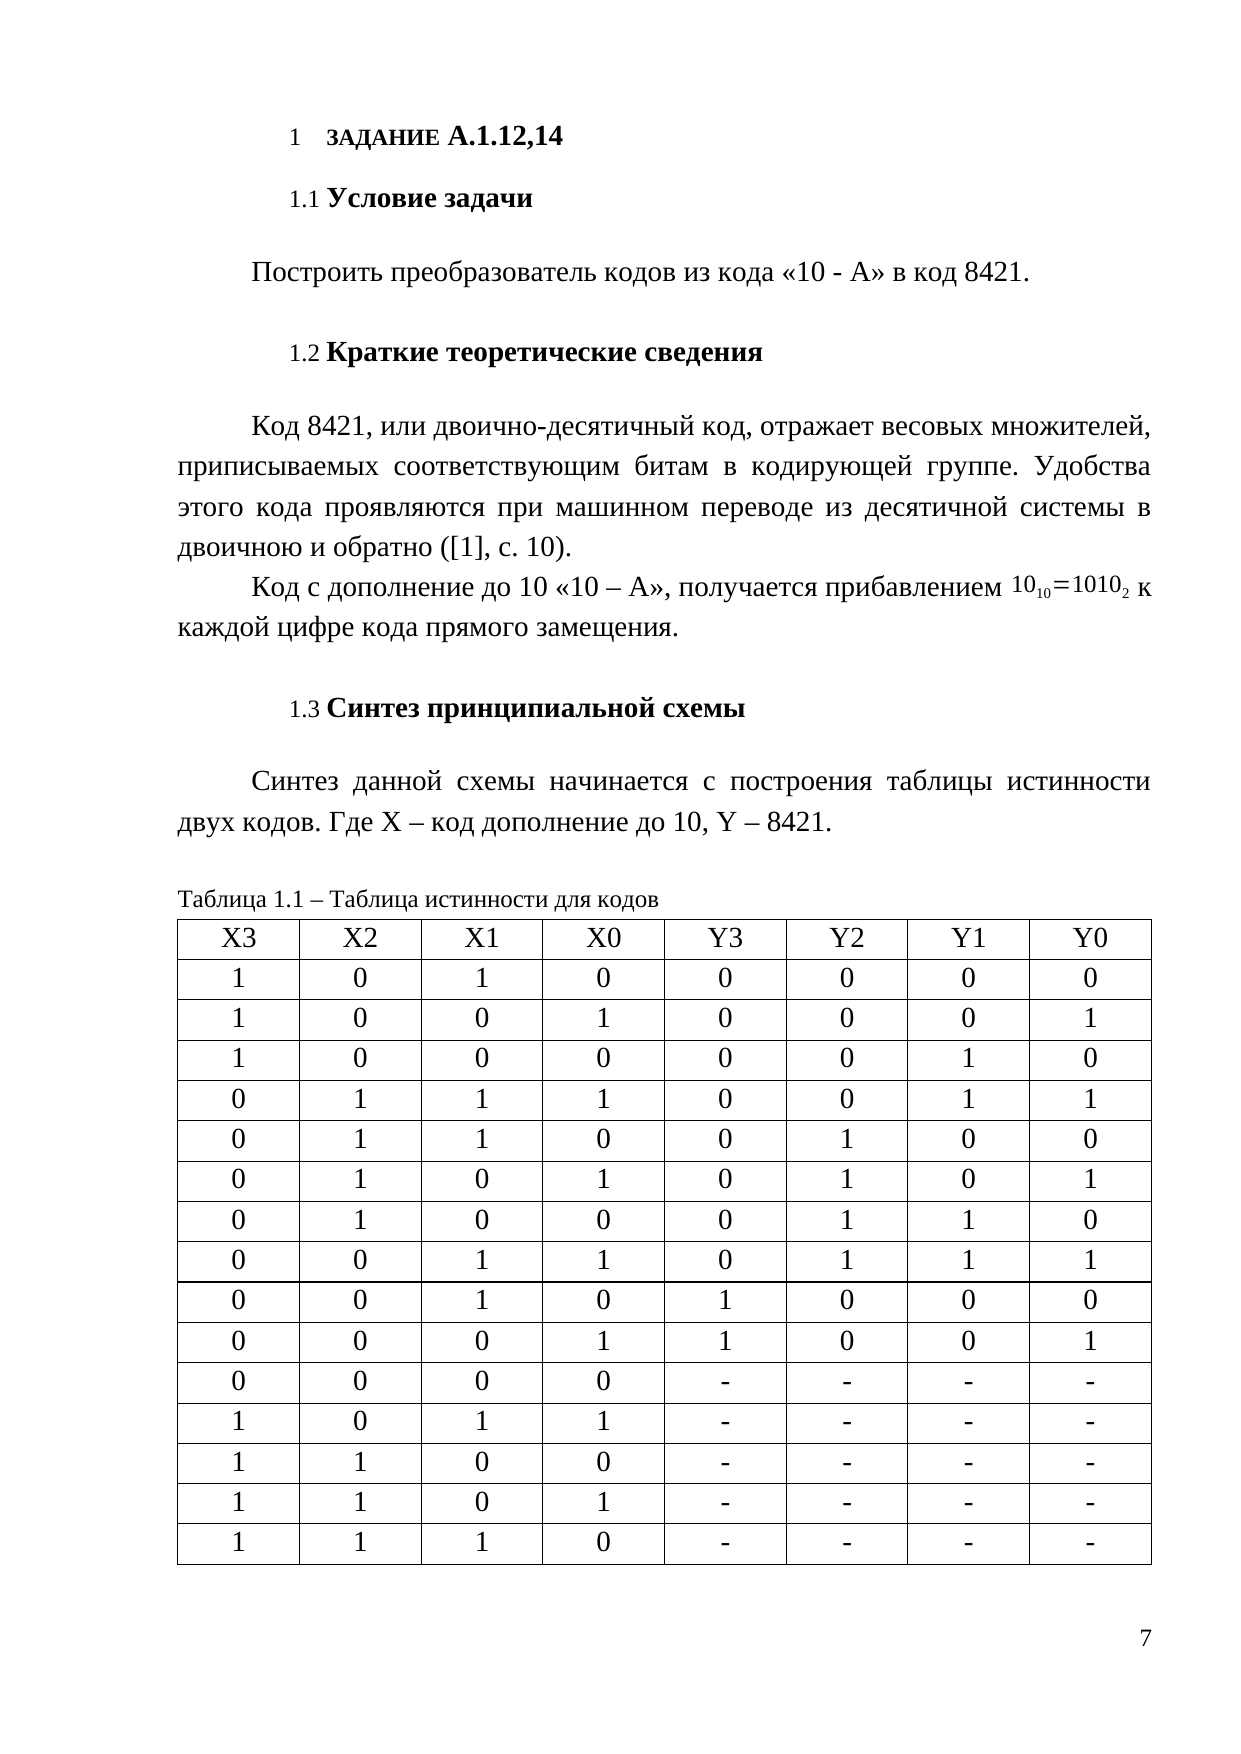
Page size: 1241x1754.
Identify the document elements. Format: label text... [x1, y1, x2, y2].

table_cell - [665, 1363, 786, 1402]
table_cell 0 [665, 1242, 786, 1281]
table_header X3 [178, 920, 299, 959]
table_header X0 [543, 920, 664, 959]
table_cell 1 [1030, 1081, 1151, 1120]
table_cell 0 [422, 1162, 542, 1201]
table_header Y0 [1030, 920, 1151, 959]
table_cell 0 [300, 1041, 421, 1080]
table_cell - [787, 1524, 907, 1564]
table_cell 1 [422, 1283, 542, 1322]
table_cell 0 [787, 960, 907, 999]
table_cell 0 [1030, 1041, 1151, 1080]
table_cell 1 [908, 1081, 1029, 1120]
table_cell 0 [422, 1484, 542, 1523]
table_cell 1 [1030, 1000, 1151, 1039]
table_cell - [908, 1363, 1029, 1402]
table_cell 1 [300, 1121, 421, 1161]
table_cell 0 [908, 1000, 1029, 1039]
table_cell - [787, 1444, 907, 1483]
table_cell - [1030, 1524, 1151, 1564]
table_cell 0 [665, 960, 786, 999]
table_cell 0 [178, 1363, 299, 1402]
table_cell - [1030, 1444, 1151, 1483]
table_cell - [787, 1363, 907, 1402]
table_cell 0 [543, 1524, 664, 1564]
table_cell 0 [422, 1363, 542, 1402]
table_cell 0 [787, 1000, 907, 1039]
table_cell 0 [543, 1363, 664, 1402]
table_cell 1 [422, 960, 542, 999]
text Код 8421, или двоично-десятичный код, отражает весовых множителей, приписываемых соответствующим битам в кодирующей группе. Удобства этого кода проявляются при машинном переводе из десятичной системы в двоичною и обратно ([1], с. 10). [177, 408, 1152, 562]
text Таблица 1.1 – Таблица истинности для кодов [177, 884, 1152, 913]
table_cell 1 [543, 1404, 664, 1443]
table_cell 0 [665, 1202, 786, 1241]
table_cell 1 [1030, 1323, 1151, 1362]
table_cell 1 [543, 1162, 664, 1201]
table_cell - [665, 1404, 786, 1443]
table_cell 1 [300, 1202, 421, 1241]
table_cell 0 [787, 1283, 907, 1322]
table_cell 1 [543, 1081, 664, 1120]
table_cell 1 [787, 1121, 907, 1161]
table_cell 0 [422, 1444, 542, 1483]
table_cell 0 [543, 960, 664, 999]
table_cell 1 [300, 1524, 421, 1564]
table_cell 0 [1030, 960, 1151, 999]
table_cell 0 [178, 1323, 299, 1362]
table_cell 0 [178, 1242, 299, 1281]
list Краткие теоретические сведения [288, 334, 1152, 368]
table_cell - [1030, 1363, 1151, 1402]
table_cell 0 [1030, 1202, 1151, 1241]
list Условие задачи [288, 180, 1152, 214]
table_cell 1 [300, 1081, 421, 1120]
table_header Y1 [908, 920, 1029, 959]
table_cell 1 [422, 1404, 542, 1443]
table_cell 1 [543, 1242, 664, 1281]
table_cell 0 [787, 1323, 907, 1362]
table_cell 0 [178, 1081, 299, 1120]
table_cell - [908, 1404, 1029, 1443]
table_cell 1 [178, 1444, 299, 1483]
text Построить преобразователь кодов из кода «10 - А» в код 8421. [177, 254, 1152, 288]
table_cell 0 [908, 1323, 1029, 1362]
table_cell 1 [422, 1081, 542, 1120]
table_cell 1 [300, 1484, 421, 1523]
table_cell 0 [178, 1162, 299, 1201]
table_cell 0 [665, 1121, 786, 1161]
table_cell 0 [787, 1041, 907, 1080]
table_cell 0 [908, 1283, 1029, 1322]
table_cell 0 [665, 1041, 786, 1080]
table_cell 0 [300, 1404, 421, 1443]
table_cell 0 [1030, 1121, 1151, 1161]
table_cell 0 [543, 1283, 664, 1322]
table_cell 0 [178, 1202, 299, 1241]
table_cell - [908, 1444, 1029, 1483]
table_cell 0 [300, 1000, 421, 1039]
table_cell 0 [422, 1041, 542, 1080]
table_cell 0 [543, 1202, 664, 1241]
table_cell 1 [908, 1242, 1029, 1281]
table_header X2 [300, 920, 421, 959]
table_cell 1 [422, 1242, 542, 1281]
table_cell 1 [300, 1444, 421, 1483]
table_cell - [665, 1524, 786, 1564]
table_cell 1 [178, 1404, 299, 1443]
table_cell 1 [178, 1041, 299, 1080]
table_cell 0 [422, 1202, 542, 1241]
table_cell 0 [300, 1283, 421, 1322]
table_cell - [1030, 1484, 1151, 1523]
table_cell - [665, 1444, 786, 1483]
table_header Y3 [665, 920, 786, 959]
table_cell 1 [908, 1041, 1029, 1080]
text Синтез данной схемы начинается с построения таблицы истинности двух кодов. Где X – код дополнение до 10, Y – 8421. [177, 763, 1152, 837]
table_cell 0 [1030, 1283, 1151, 1322]
table_cell 0 [908, 1121, 1029, 1161]
table_cell 1 [543, 1484, 664, 1523]
table_cell - [1030, 1404, 1151, 1443]
table_header X1 [422, 920, 542, 959]
table_cell 0 [422, 1000, 542, 1039]
table_cell 0 [178, 1121, 299, 1161]
table_cell 0 [543, 1121, 664, 1161]
table_cell 0 [300, 1242, 421, 1281]
table_cell 0 [300, 1323, 421, 1362]
table_cell - [665, 1484, 786, 1523]
table_cell 1 [787, 1162, 907, 1201]
table_cell 0 [665, 1000, 786, 1039]
table_cell 0 [665, 1081, 786, 1120]
table_cell 0 [422, 1323, 542, 1362]
list Синтез принципиальной схемы [288, 690, 1152, 723]
table_cell 0 [665, 1162, 786, 1201]
table_cell 1 [300, 1162, 421, 1201]
table_cell 0 [300, 960, 421, 999]
table_cell 0 [908, 1162, 1029, 1201]
table_cell 0 [178, 1283, 299, 1322]
table_cell 0 [543, 1041, 664, 1080]
table_cell 1 [665, 1323, 786, 1362]
table_cell 1 [422, 1121, 542, 1161]
table_cell 0 [908, 960, 1029, 999]
list задание A.1.12,14 [288, 118, 1152, 152]
text Код с дополнение до 10 «10 – А», получается прибавлением к каждой цифре кода прямого замещения. [177, 569, 1152, 643]
table_cell - [787, 1404, 907, 1443]
table_cell 0 [543, 1444, 664, 1483]
table_cell - [908, 1524, 1029, 1564]
table_cell - [787, 1484, 907, 1523]
table_cell 0 [300, 1363, 421, 1402]
table_cell 1 [422, 1524, 542, 1564]
table_cell 1 [543, 1000, 664, 1039]
table_header Y2 [787, 920, 907, 959]
table_cell - [908, 1484, 1029, 1523]
table_cell 1 [1030, 1162, 1151, 1201]
table_cell 1 [1030, 1242, 1151, 1281]
table_cell 1 [787, 1242, 907, 1281]
table_cell 1 [543, 1323, 664, 1362]
table_cell 1 [787, 1202, 907, 1241]
table_cell 1 [178, 1000, 299, 1039]
table_cell 1 [178, 1524, 299, 1564]
table_cell 1 [908, 1202, 1029, 1241]
table_cell 1 [665, 1283, 786, 1322]
table_cell 0 [787, 1081, 907, 1120]
table_cell 1 [178, 960, 299, 999]
table_cell 1 [178, 1484, 299, 1523]
